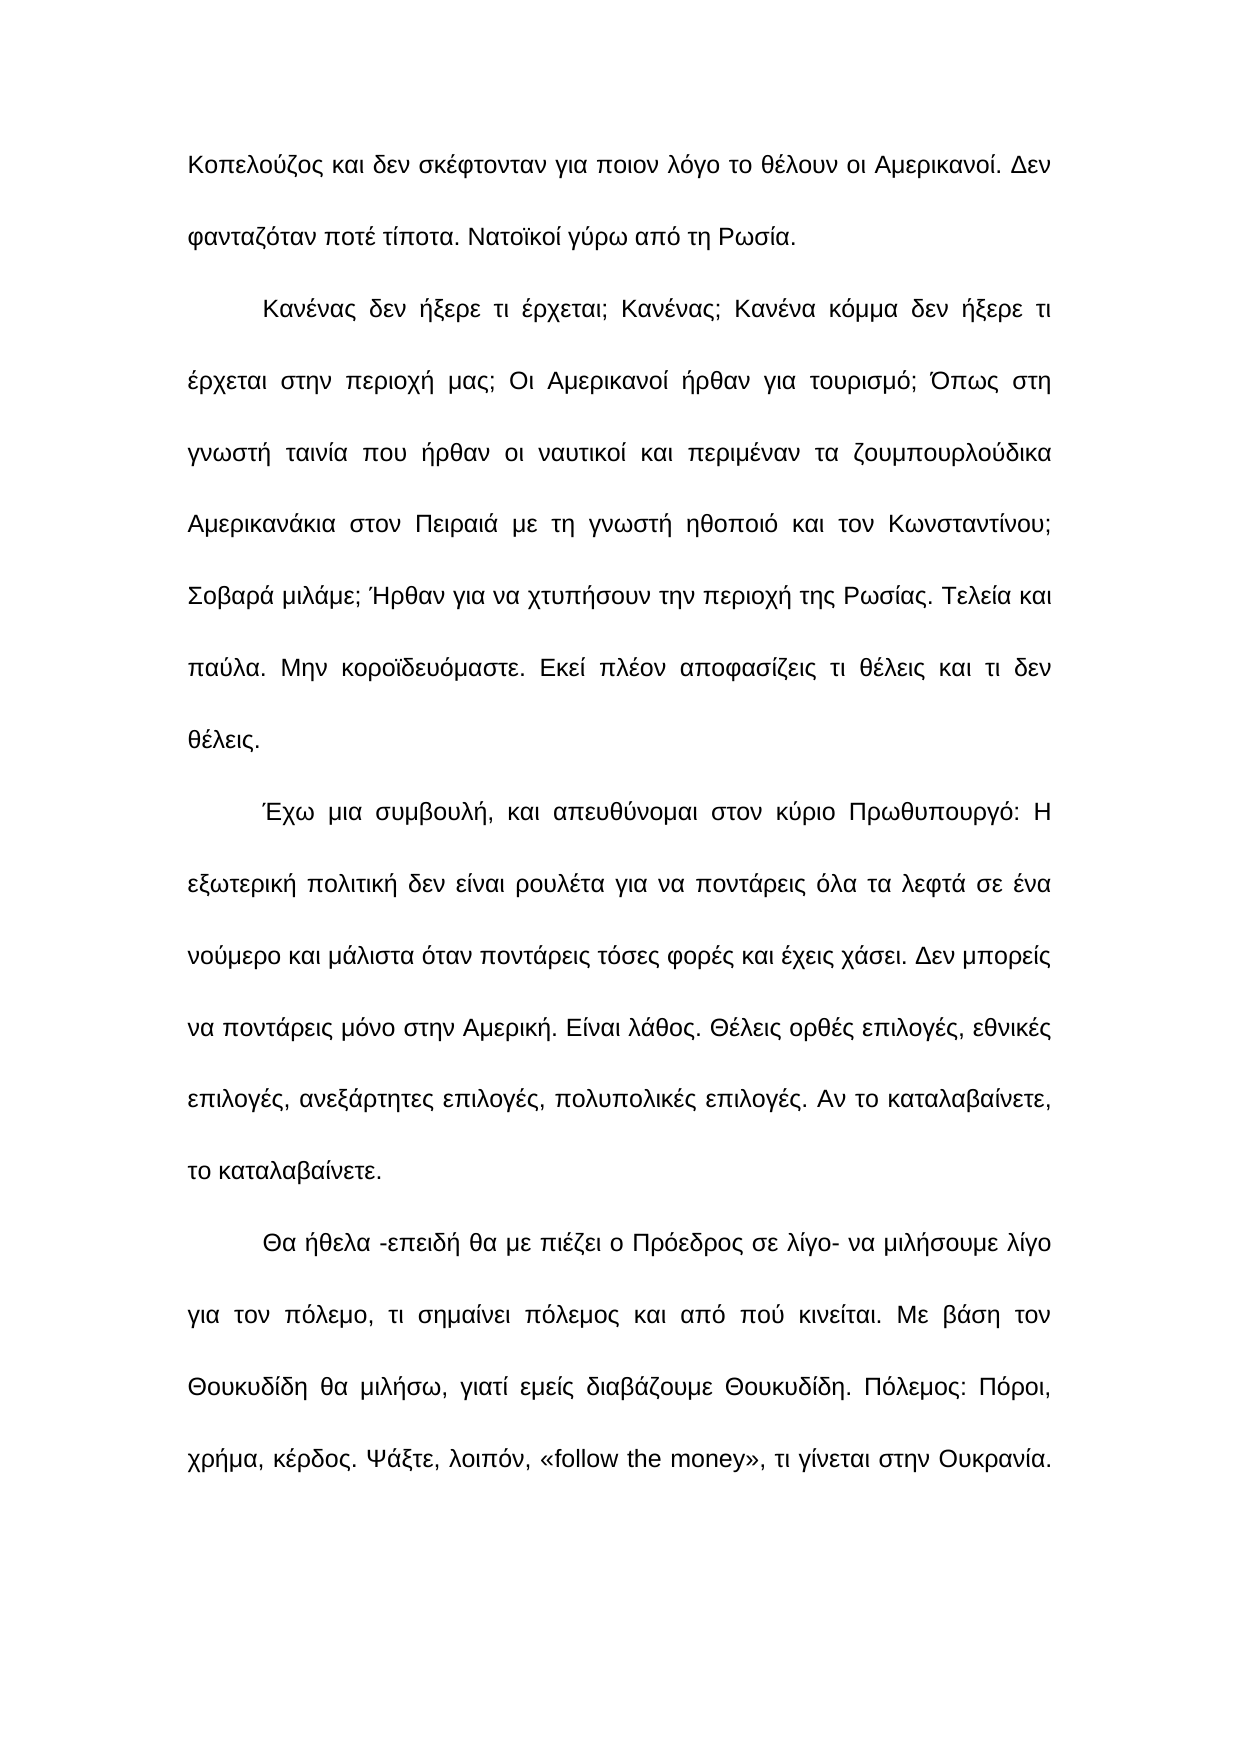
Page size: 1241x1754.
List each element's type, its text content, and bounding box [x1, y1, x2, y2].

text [187, 150, 1053, 251]
text Έχω μια συμβουλή, και απευθύνομαι στον κύριο Πρωθυπουργό: Η εξωτερική πολιτική δεν είναι ρουλέτα για να ποντάρεις όλα τα λεφτά σε ένα νούμερο και μάλιστα όταν ποντάρεις τόσες φορές και έχεις χάσει. Δεν μπορείς να ποντάρεις μόνο στην Αμερική. Είναι λάθος. Θέλεις ορθές επιλογές, εθνικές επιλογές, ανεξάρτητες επιλογές, πολυπολικές επιλογές. Αν το καταλαβαίνετε, το καταλαβαίνετε. [187, 797, 1053, 1185]
text Κανένας δεν ήξερε τι έρχεται; Κανένας; Κανένα κόμμα δεν ήξερε τι έρχεται στην περιοχή μας; Οι Αμερικανοί ήρθαν για τουρισμό; Όπως στη γνωστή ταινία που ήρθαν οι ναυτικοί και περιμέναν τα ζουμπουρλούδικα Αμερικανάκια στον Πειραιά με τη γνωστή ηθοποιό και τον Κωνσταντίνου; Σοβαρά μιλάμε; Ήρθαν για να χτυπήσουν την περιοχή της Ρωσίας. Τελεία και παύλα. Μην κοροϊδευόμαστε. Εκεί πλέον αποφασίζεις τι θέλεις και τι δεν θέλεις. [187, 294, 1053, 754]
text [187, 1228, 1053, 1472]
